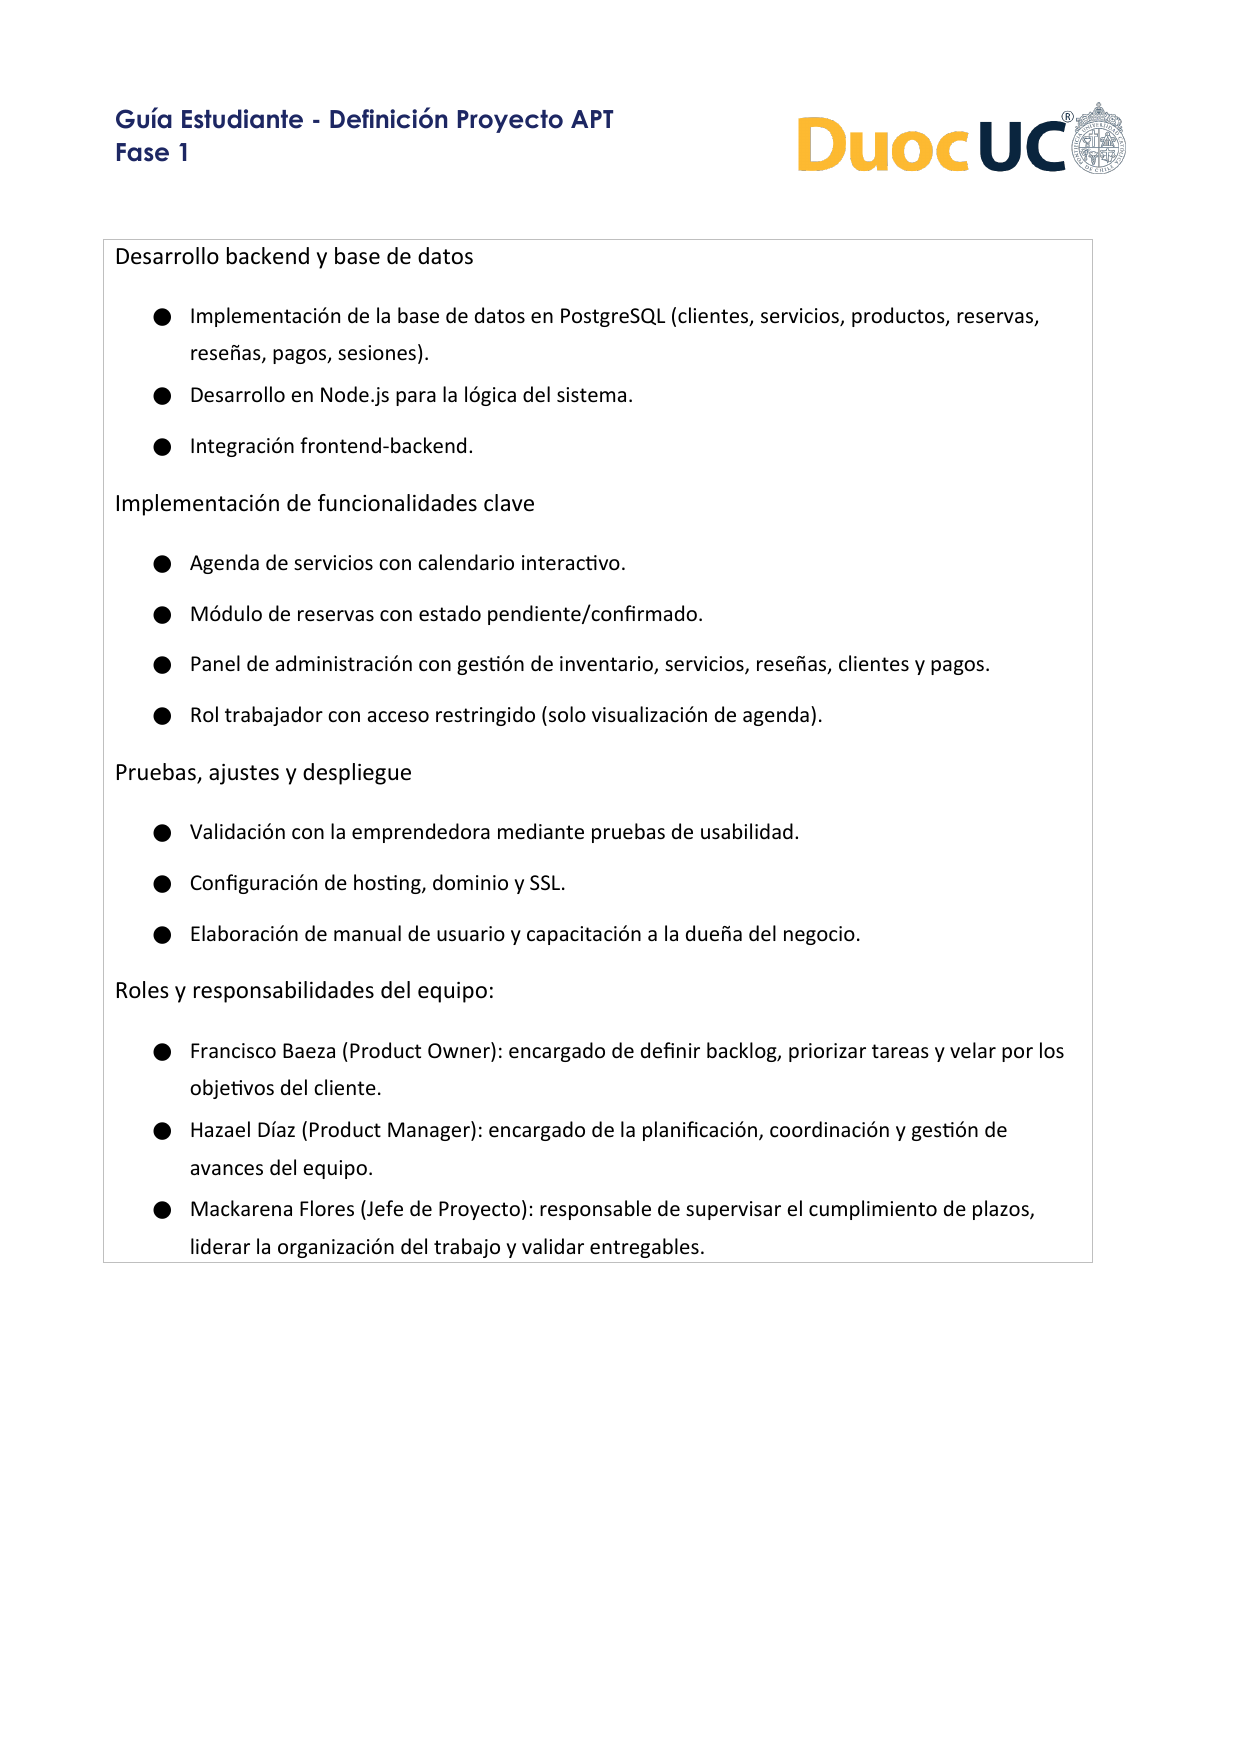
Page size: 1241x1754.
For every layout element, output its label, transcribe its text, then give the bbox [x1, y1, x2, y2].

picture [798, 102, 1126, 174]
